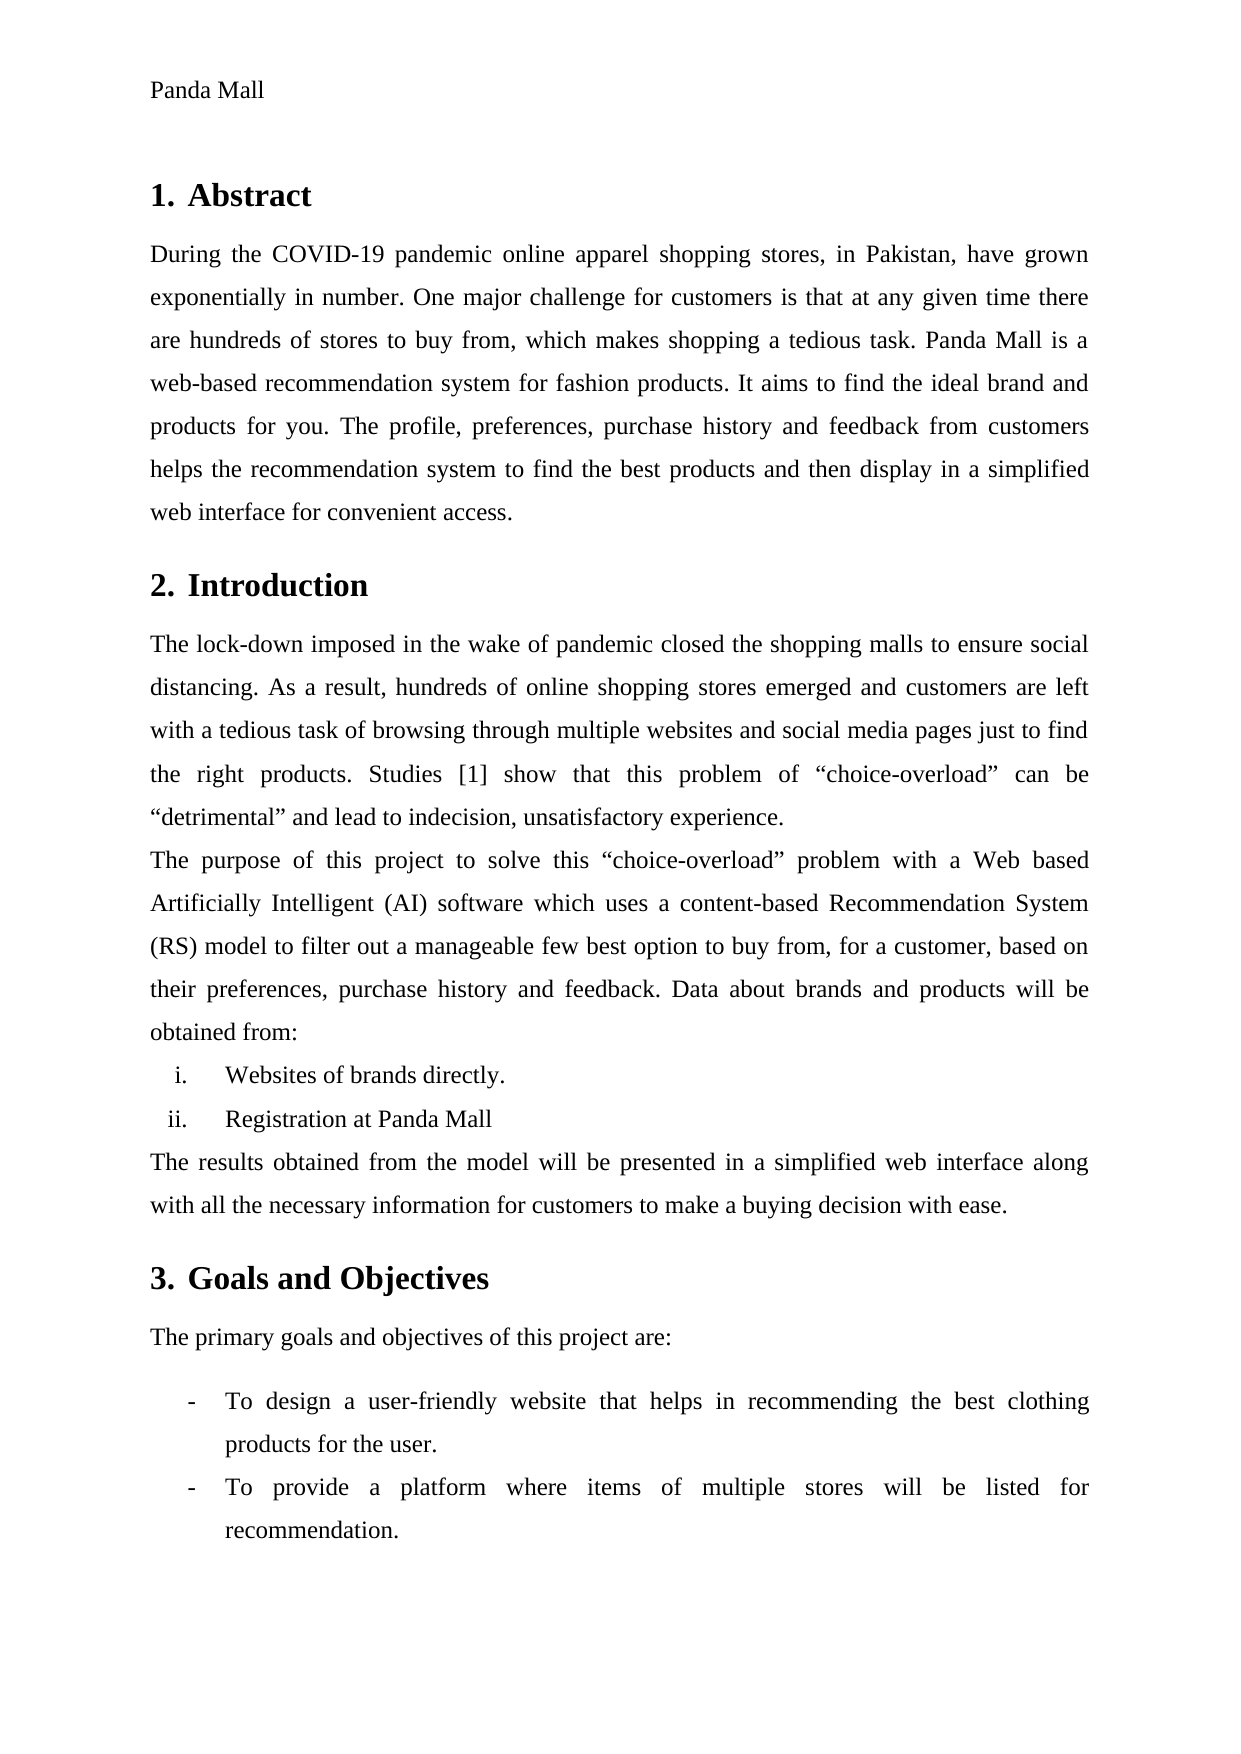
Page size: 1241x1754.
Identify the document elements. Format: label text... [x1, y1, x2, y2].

list To design a user-friendly website that helps in recommending the best clothing products for the user. [187, 1386, 1090, 1458]
subtitle Introduction [150, 566, 1090, 604]
text The primary goals and objectives of this project are: [150, 1322, 1090, 1351]
text The lock-down imposed in the wake of pandemic closed the shopping malls to ensure social distancing. As a result, hundreds of online shopping stores emerged and customers are left with a tedious task of browsing through multiple websites and social media pages just to find the right products. Studies [1] show that this problem of “choice-overload” can be “detrimental” and lead to indecision, unsatisfactory experience. [150, 629, 1090, 831]
list Websites of brands directly. [187, 1061, 1090, 1089]
subtitle Goals and Objectives [150, 1258, 1090, 1296]
text The results obtained from the model will be presented in a simplified web interface along with all the necessary information for customers to make a buying decision with ease. [150, 1147, 1090, 1219]
list To provide a platform where items of multiple stores will be listed for recommendation. [187, 1472, 1090, 1544]
list Registration at Panda Mall [187, 1104, 1090, 1132]
text During the COVID-19 pandemic online apparel shopping stores, in Pakistan, have grown exponentially in number. One major challenge for customers is that at any given time there are hundreds of stores to buy from, which makes shopping a tedious task. Panda Mall is a web-based recommendation system for fashion products. It aims to find the ideal brand and products for you. The profile, preferences, purchase history and feedback from customers helps the recommendation system to find the best products and then display in a simplified web interface for convenient access. [150, 239, 1090, 526]
text The purpose of this project to solve this “choice-overload” problem with a Web based Artificially Intelligent (AI) software which uses a content-based Recommendation System (RS) model to filter out a manageable few best option to buy from, for a customer, based on their preferences, purchase history and feedback. Data about brands and products will be obtained from: [150, 845, 1090, 1046]
subtitle Abstract [150, 175, 1090, 213]
